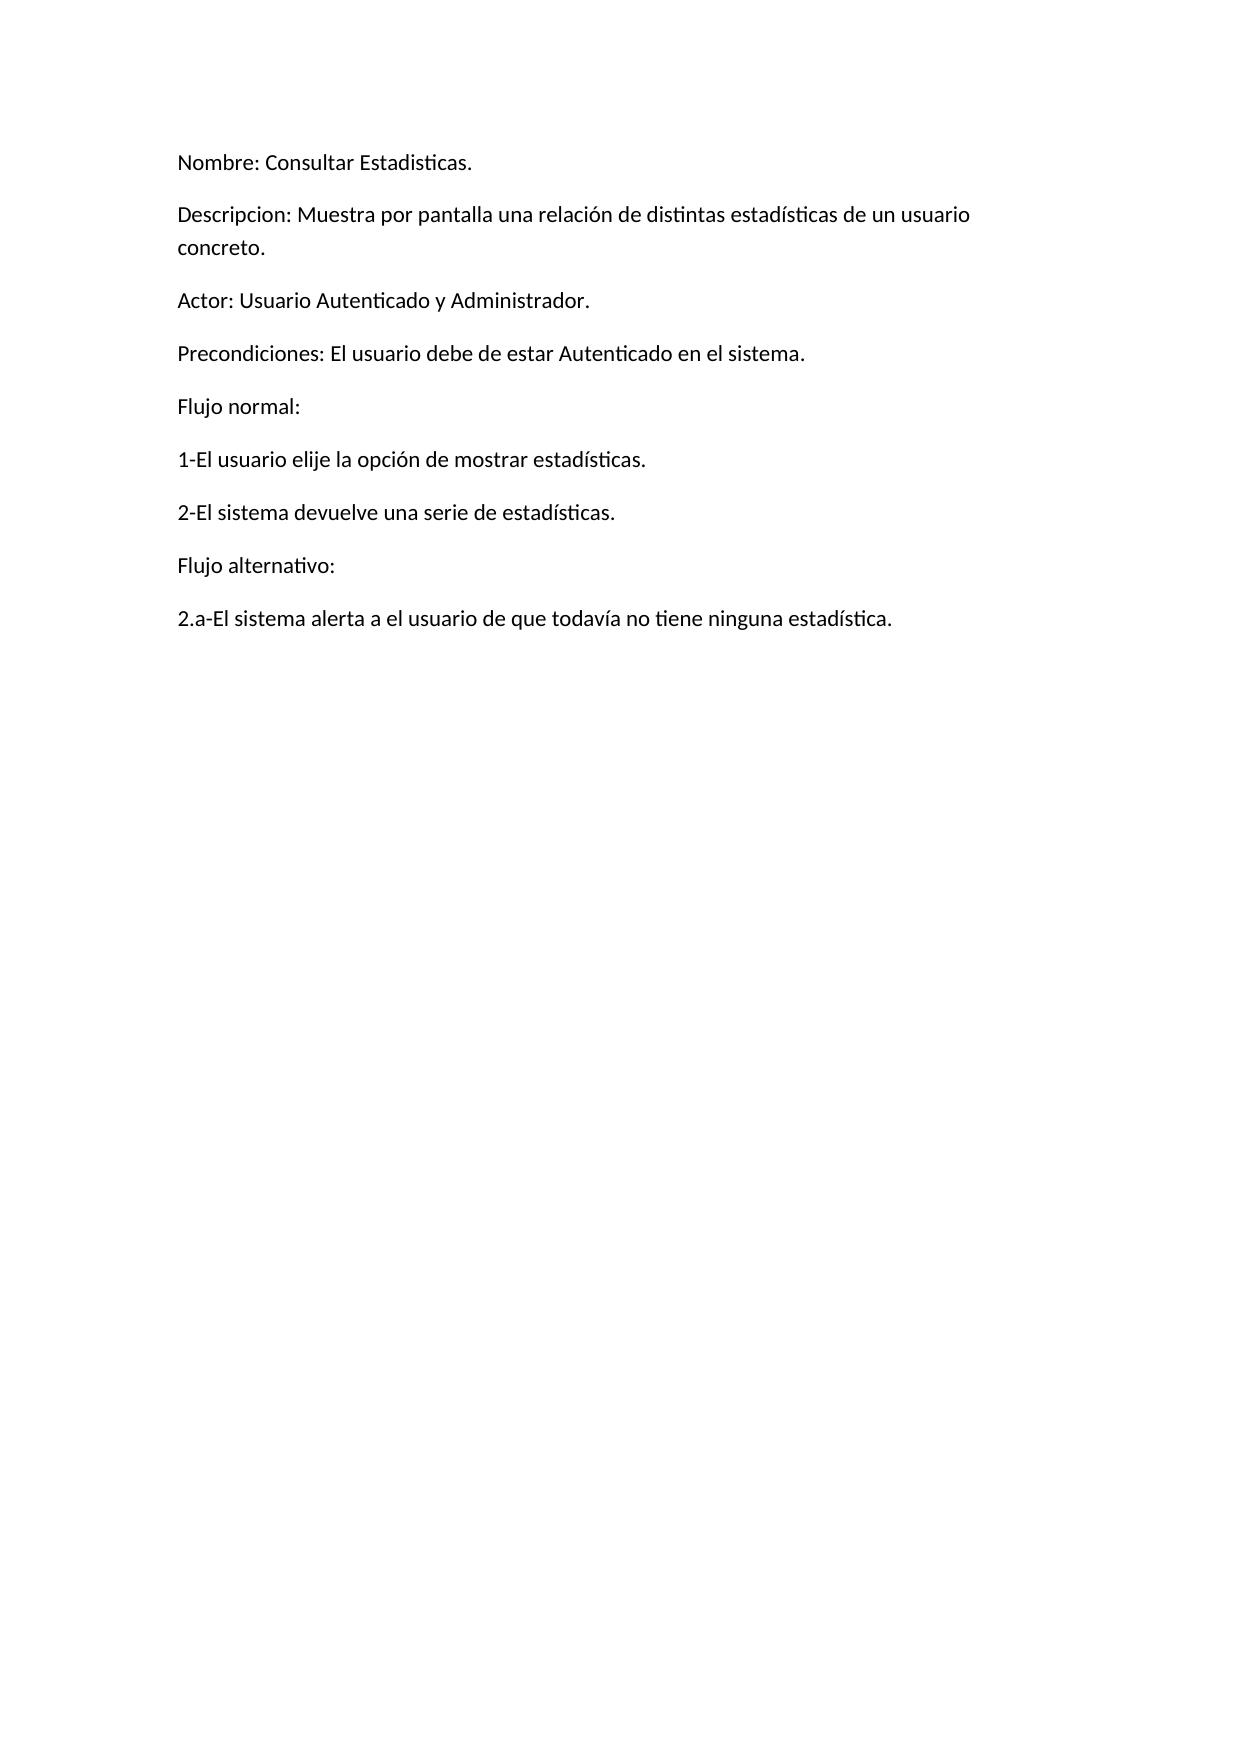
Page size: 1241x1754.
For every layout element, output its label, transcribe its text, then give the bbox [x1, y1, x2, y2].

text 1-El usuario elije la opción de mostrar estadísticas. [177, 445, 1063, 473]
text Flujo normal: [177, 392, 1063, 420]
text Precondiciones: El usuario debe de estar Autenticado en el sistema. [177, 339, 1063, 367]
text Descripcion: Muestra por pantalla una relación de distintas estadísticas de un usuario concreto. [177, 201, 1063, 261]
text 2.a-El sistema alerta a el usuario de que todavía no tiene ninguna estadística. [177, 604, 1063, 632]
text Nombre: Consultar Estadisticas. [177, 148, 1063, 176]
text 2-El sistema devuelve una serie de estadísticas. [177, 498, 1063, 526]
text Actor: Usuario Autenticado y Administrador. [177, 286, 1063, 314]
text Flujo alternativo: [177, 551, 1063, 579]
